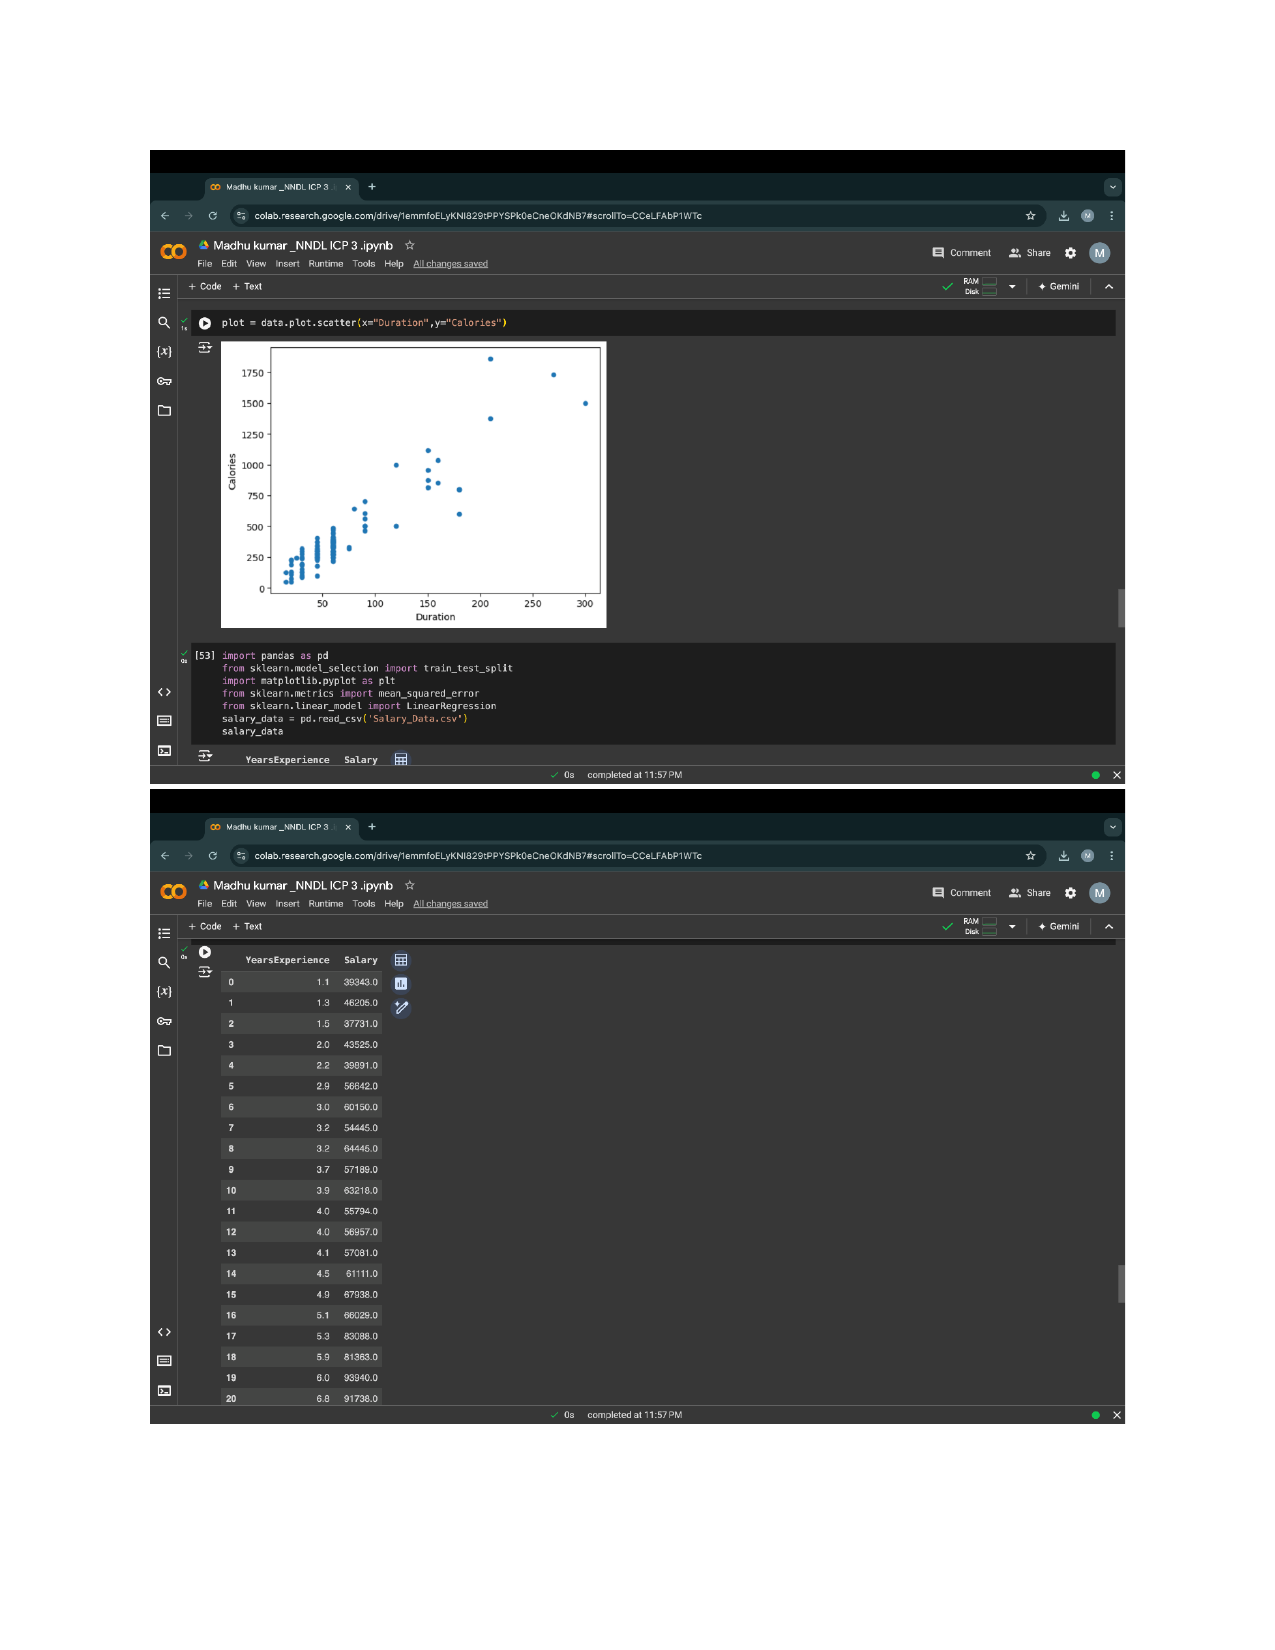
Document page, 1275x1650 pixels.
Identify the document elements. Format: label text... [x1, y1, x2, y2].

picture [150, 789, 1125, 1424]
picture [150, 150, 1125, 784]
